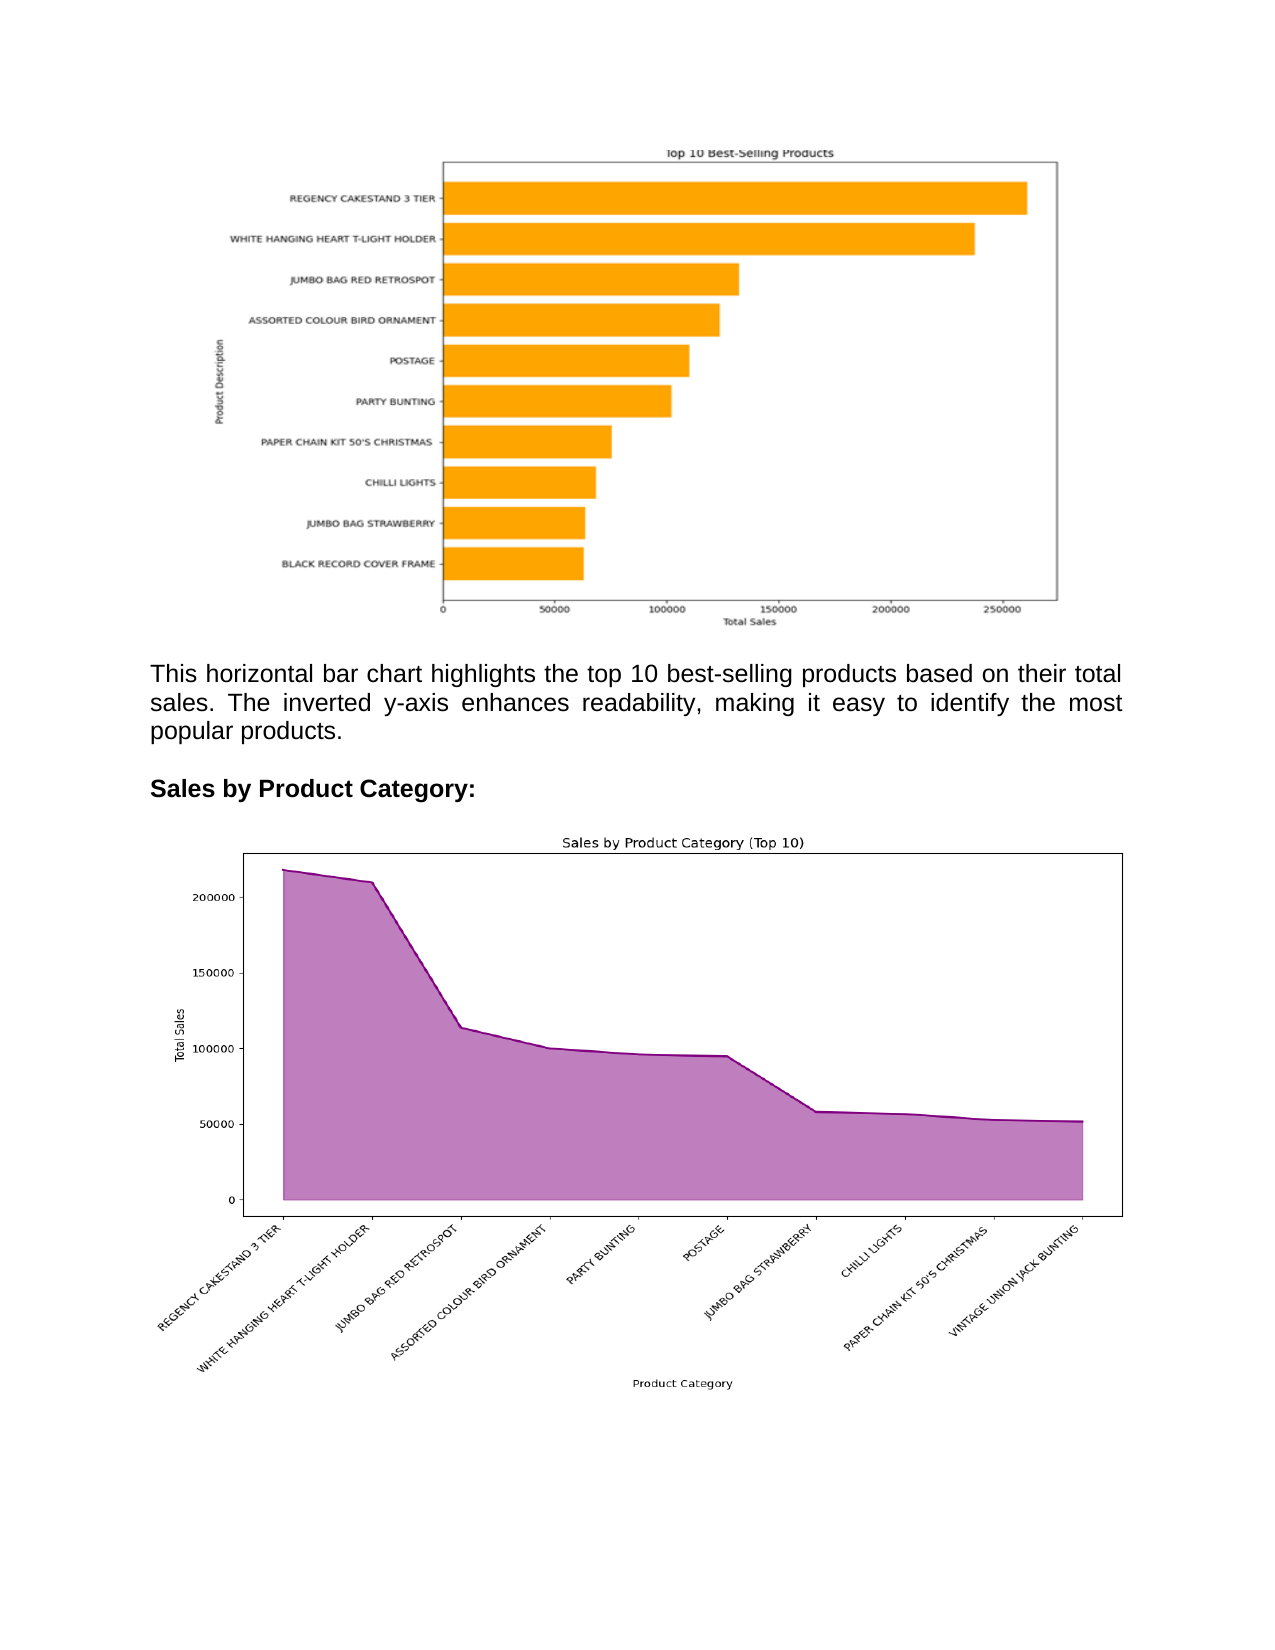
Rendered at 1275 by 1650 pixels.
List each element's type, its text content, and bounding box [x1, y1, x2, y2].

text Sales by Product Category: [150, 774, 1125, 803]
picture [150, 832, 1141, 1392]
picture [203, 150, 1072, 630]
text This horizontal bar chart highlights the top 10 best-selling products based on their total sales. The inverted y-axis enhances readability, making it easy to identify the most popular products. [150, 659, 1125, 745]
